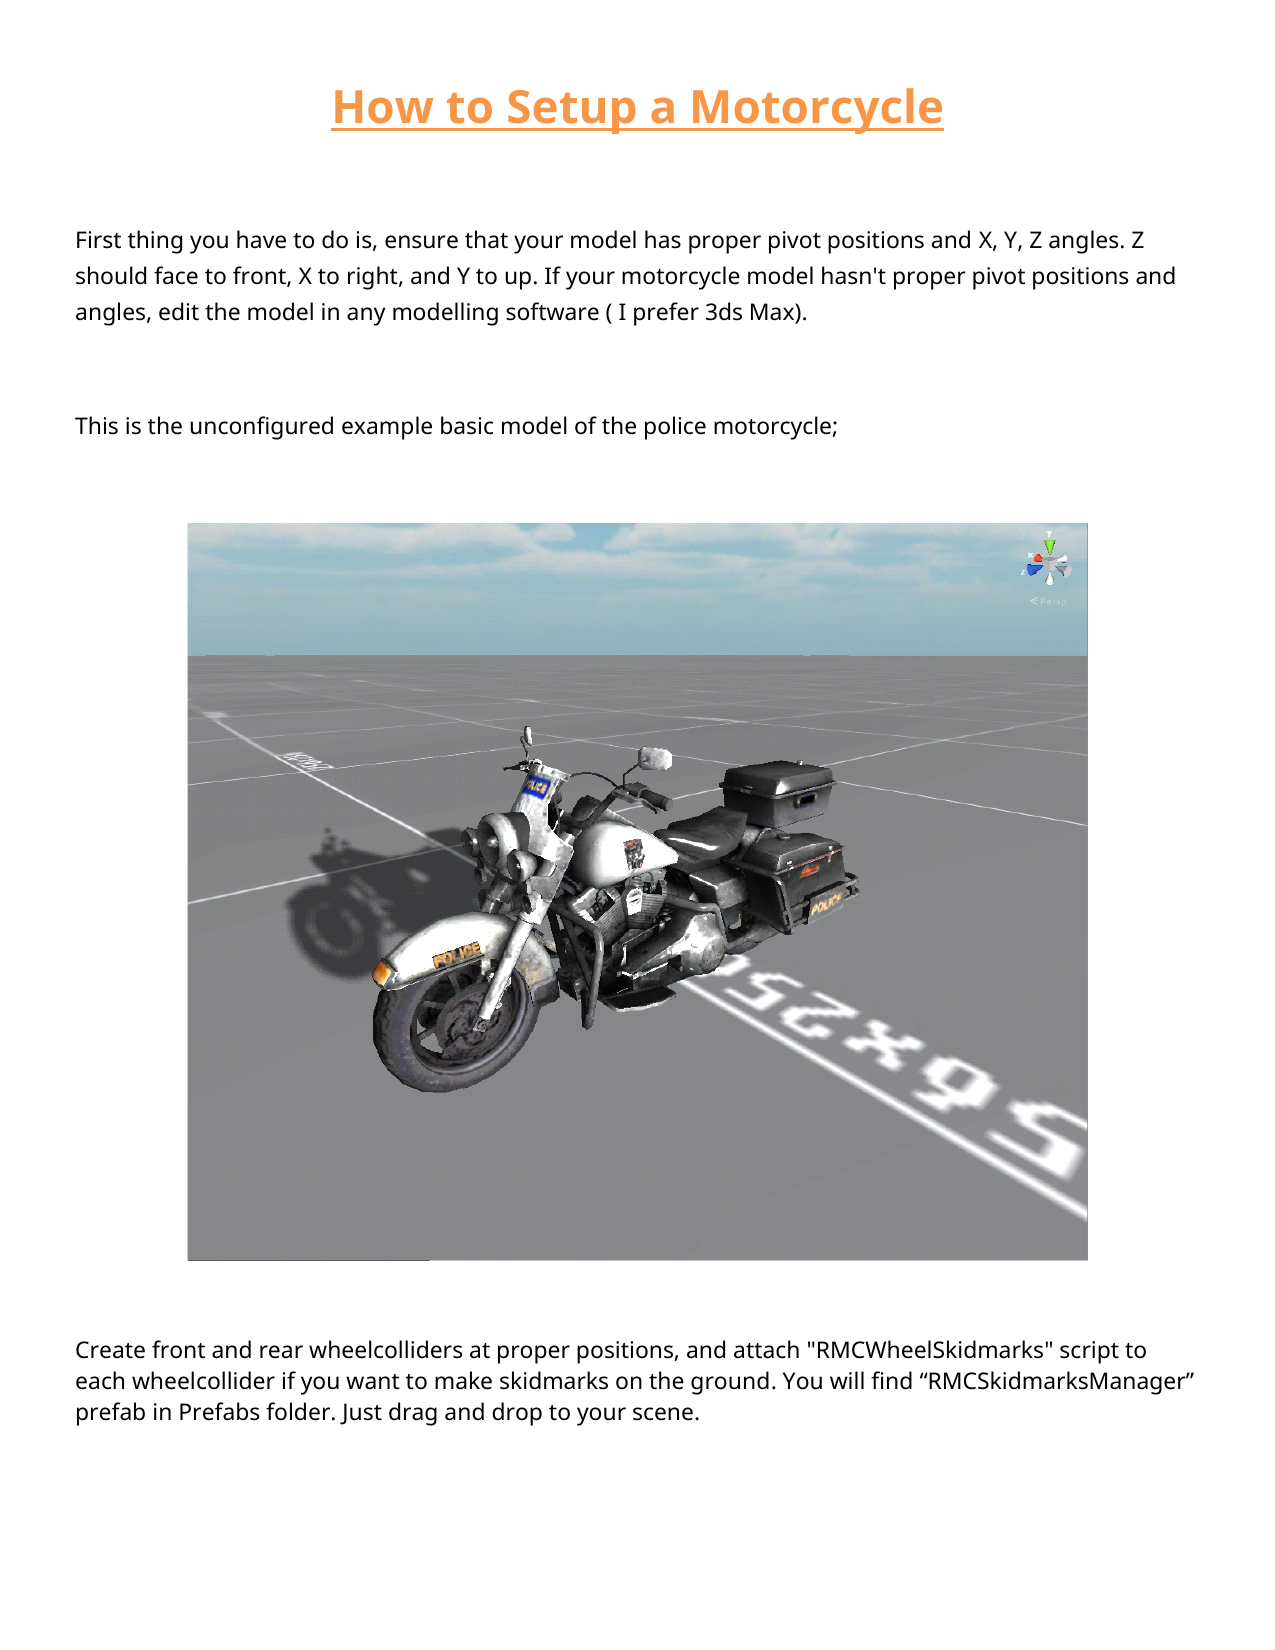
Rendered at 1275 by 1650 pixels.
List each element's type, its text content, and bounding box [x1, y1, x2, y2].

text This is the unconfigured example basic model of the police motorcycle; [75, 410, 1200, 441]
text How to Setup a Motorcycle [75, 75, 1200, 137]
text First thing you have to do is, ensure that your model has proper pivot positions and X, Y, Z angles. Z should face to front, X to right, and Y to up. If your motorcycle model hasn't proper pivot positions and angles, edit the model in any modelling software ( I prefer 3ds Max). [75, 224, 1200, 327]
text Create front and rear wheelcolliders at proper positions, and attach "RMCWheelSkidmarks" script to each wheelcollider if you want to make skidmarks on the ground. You will find “RMCSkidmarksManager” prefab in Prefabs folder. Just drag and drop to your scene. [75, 1334, 1200, 1427]
picture [187, 523, 1088, 1261]
